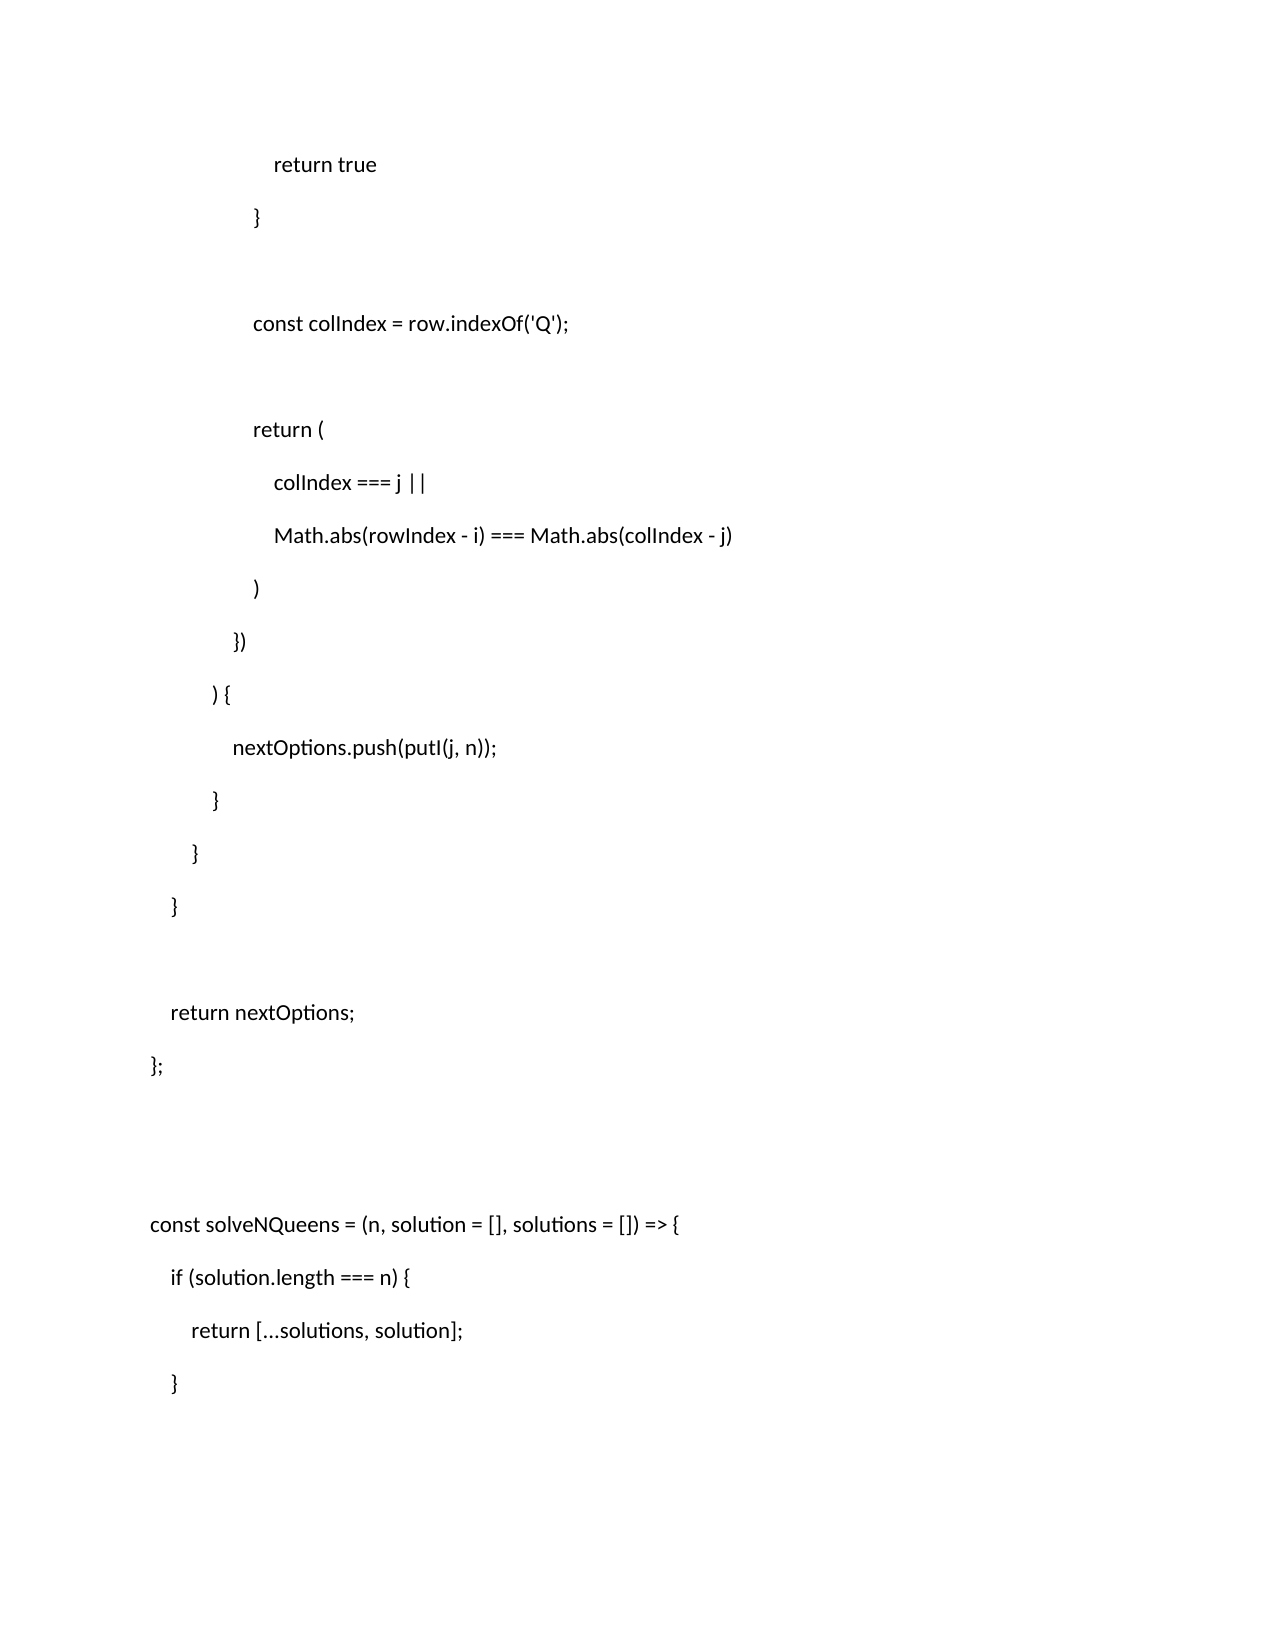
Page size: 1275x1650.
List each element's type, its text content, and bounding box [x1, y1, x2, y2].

text } [150, 892, 1125, 920]
text } [150, 839, 1125, 867]
text return true [150, 150, 1125, 178]
text nextOptions.push(putI(j, n)); [150, 733, 1125, 761]
text return nextOptions; [150, 998, 1125, 1026]
text ) { [150, 680, 1125, 708]
text } [150, 203, 1125, 231]
text }) [150, 627, 1125, 655]
text } [150, 1369, 1125, 1397]
text } [150, 786, 1125, 814]
text return [...solutions, solution]; [150, 1316, 1125, 1344]
text return ( [150, 415, 1125, 443]
text const solveNQueens = (n, solution = [], solutions = []) => { [150, 1210, 1125, 1238]
text ) [150, 574, 1125, 602]
text colIndex === j || [150, 468, 1125, 496]
text if (solution.length === n) { [150, 1263, 1125, 1291]
text const colIndex = row.indexOf('Q'); [150, 309, 1125, 337]
text }; [150, 1051, 1125, 1079]
text Math.abs(rowIndex - i) === Math.abs(colIndex - j) [150, 521, 1125, 549]
